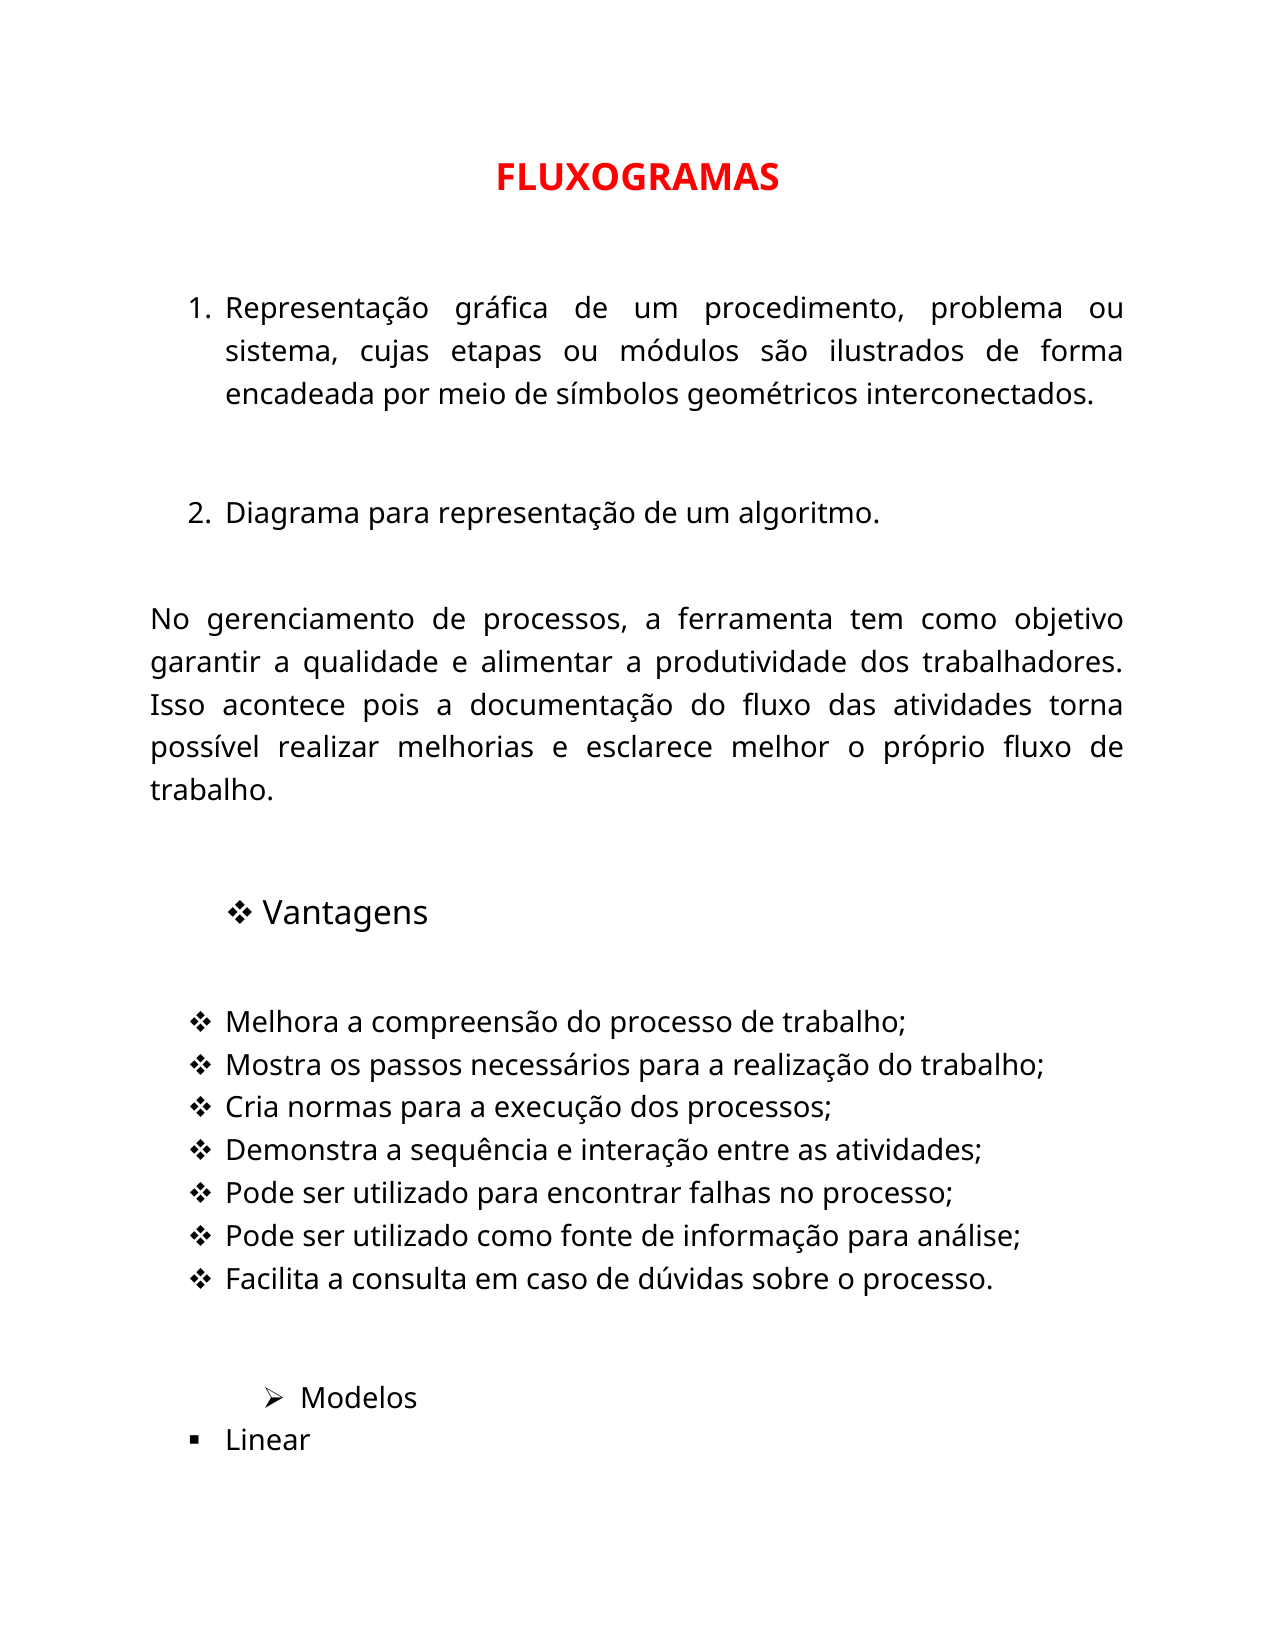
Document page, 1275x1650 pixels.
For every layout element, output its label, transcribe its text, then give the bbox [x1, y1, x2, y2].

list Linear [187, 1420, 1125, 1459]
list Modelos [262, 1377, 1125, 1417]
list Diagrama para representação de um algoritmo. [187, 492, 1125, 532]
list Vantagens [225, 888, 1125, 934]
list Cria normas para a execução dos processos; [187, 1087, 1125, 1126]
text FLUXOGRAMAS [150, 150, 1125, 201]
list Pode ser utilizado para encontrar falhas no processo; [187, 1172, 1125, 1212]
list Pode ser utilizado como fonte de informação para análise; [187, 1215, 1125, 1255]
text No gerenciamento de processos, a ferramenta tem como objetivo garantir а qualidade e alimentar a produtividade dos trabalhadores. Isso acontece pois a documentação do fluxo das atividades torna possível realizar melhorias e esclarece melhor o próprio fluxo de trabalho. [150, 598, 1125, 809]
list Demonstra a sequência e interação entre as atividades; [187, 1129, 1125, 1169]
list Mostra os passos necessários para a realização do trabalho; [187, 1044, 1125, 1083]
list Melhora a compreensão do processo de trabalho; [187, 1001, 1125, 1041]
list Facilita a consulta em caso de dúvidas sobre o processo. [187, 1258, 1125, 1298]
list Representação gráfica de um procedimento, problema ou sistema, cujas etapas ou módulos são ilustrados de forma encadeada por meio de símbolos geométricos interconectados. [187, 287, 1125, 413]
